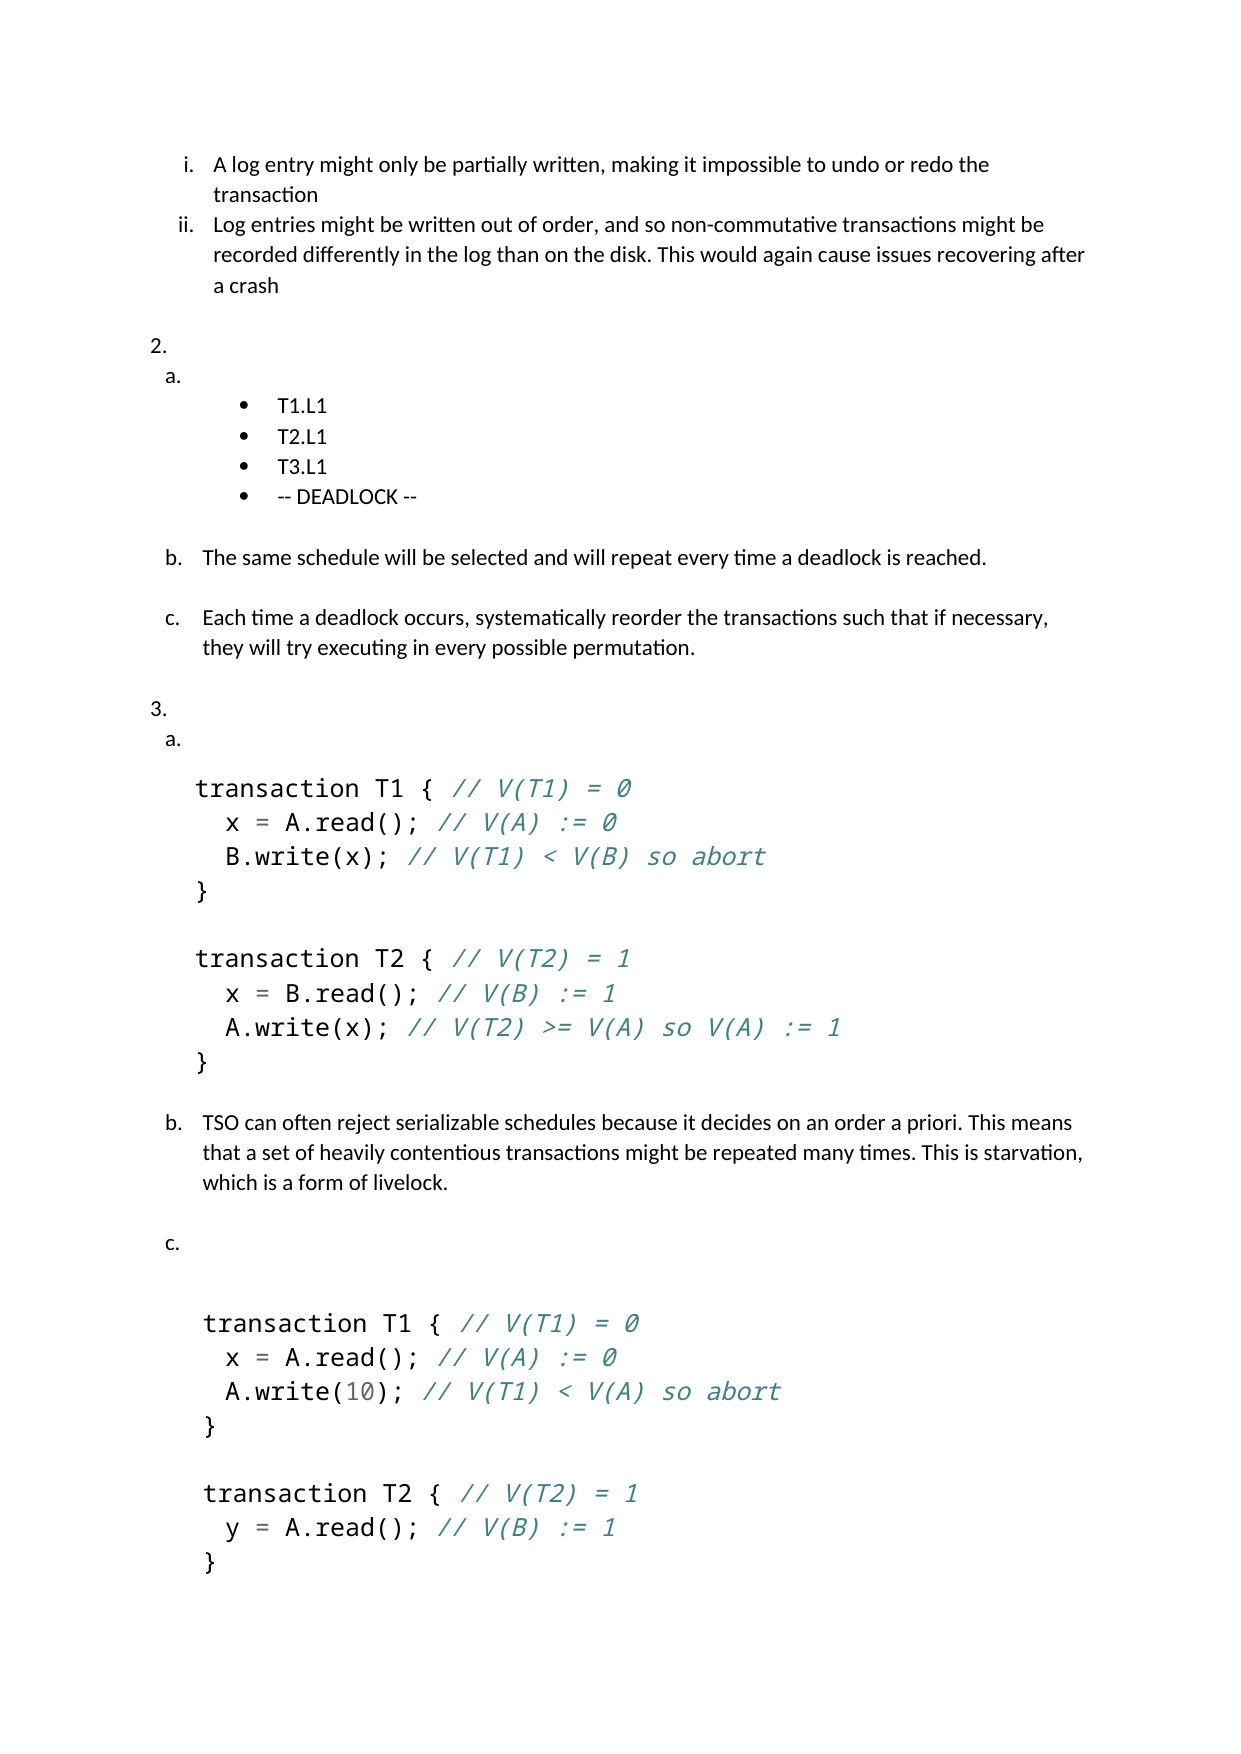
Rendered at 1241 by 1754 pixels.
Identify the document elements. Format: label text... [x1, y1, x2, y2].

text x = A.read(); // V(A) := 0 [194, 805, 1090, 839]
text } [202, 1544, 1090, 1578]
text y = A.read(); // V(B) := 1 [202, 1510, 1090, 1544]
list T2.L1 [240, 422, 1090, 450]
text transaction T2 { // V(T2) = 1 [202, 1476, 1090, 1510]
list T3.L1 [240, 452, 1090, 480]
list Log entries might be written out of order, and so non-commutative transactions might be recorded differently in the log than on the disk. This would again cause issues recovering after a crash [194, 210, 1090, 299]
list TSO can often reject serializable schedules because it decides on an order a priori. This means that a set of heavily contentious transactions might be repeated many times. This is starvation, which is a form of livelock. [165, 1108, 1090, 1196]
list Each time a deadlock occurs, systematically reorder the transactions such that if necessary, they will try executing in every possible permutation. [165, 603, 1090, 661]
text transaction T1 { // V(T1) = 0 [202, 1306, 1090, 1339]
text } [202, 1408, 1090, 1442]
list -- DEADLOCK -- [240, 482, 1090, 541]
list A log entry might only be partially written, making it impossible to undo or redo the transaction [194, 150, 1090, 208]
list The same schedule will be selected and will repeat every time a deadlock is reached. [165, 543, 1090, 571]
text transaction T2 { // V(T2) = 1 [194, 941, 1090, 975]
text B.write(x); // V(T1) < V(B) so abort [194, 839, 1090, 873]
text transaction T1 { // V(T1) = 0 [194, 771, 1090, 805]
text } [194, 1043, 1090, 1077]
list T1.L1 [240, 392, 1090, 420]
text A.write(10); // V(T1) < V(A) so abort [202, 1374, 1090, 1408]
text x = B.read(); // V(B) := 1 [194, 975, 1090, 1009]
text A.write(x); // V(T2) >= V(A) so V(A) := 1 [194, 1009, 1090, 1043]
text } [194, 873, 1090, 907]
text x = A.read(); // V(A) := 0 [202, 1339, 1090, 1374]
